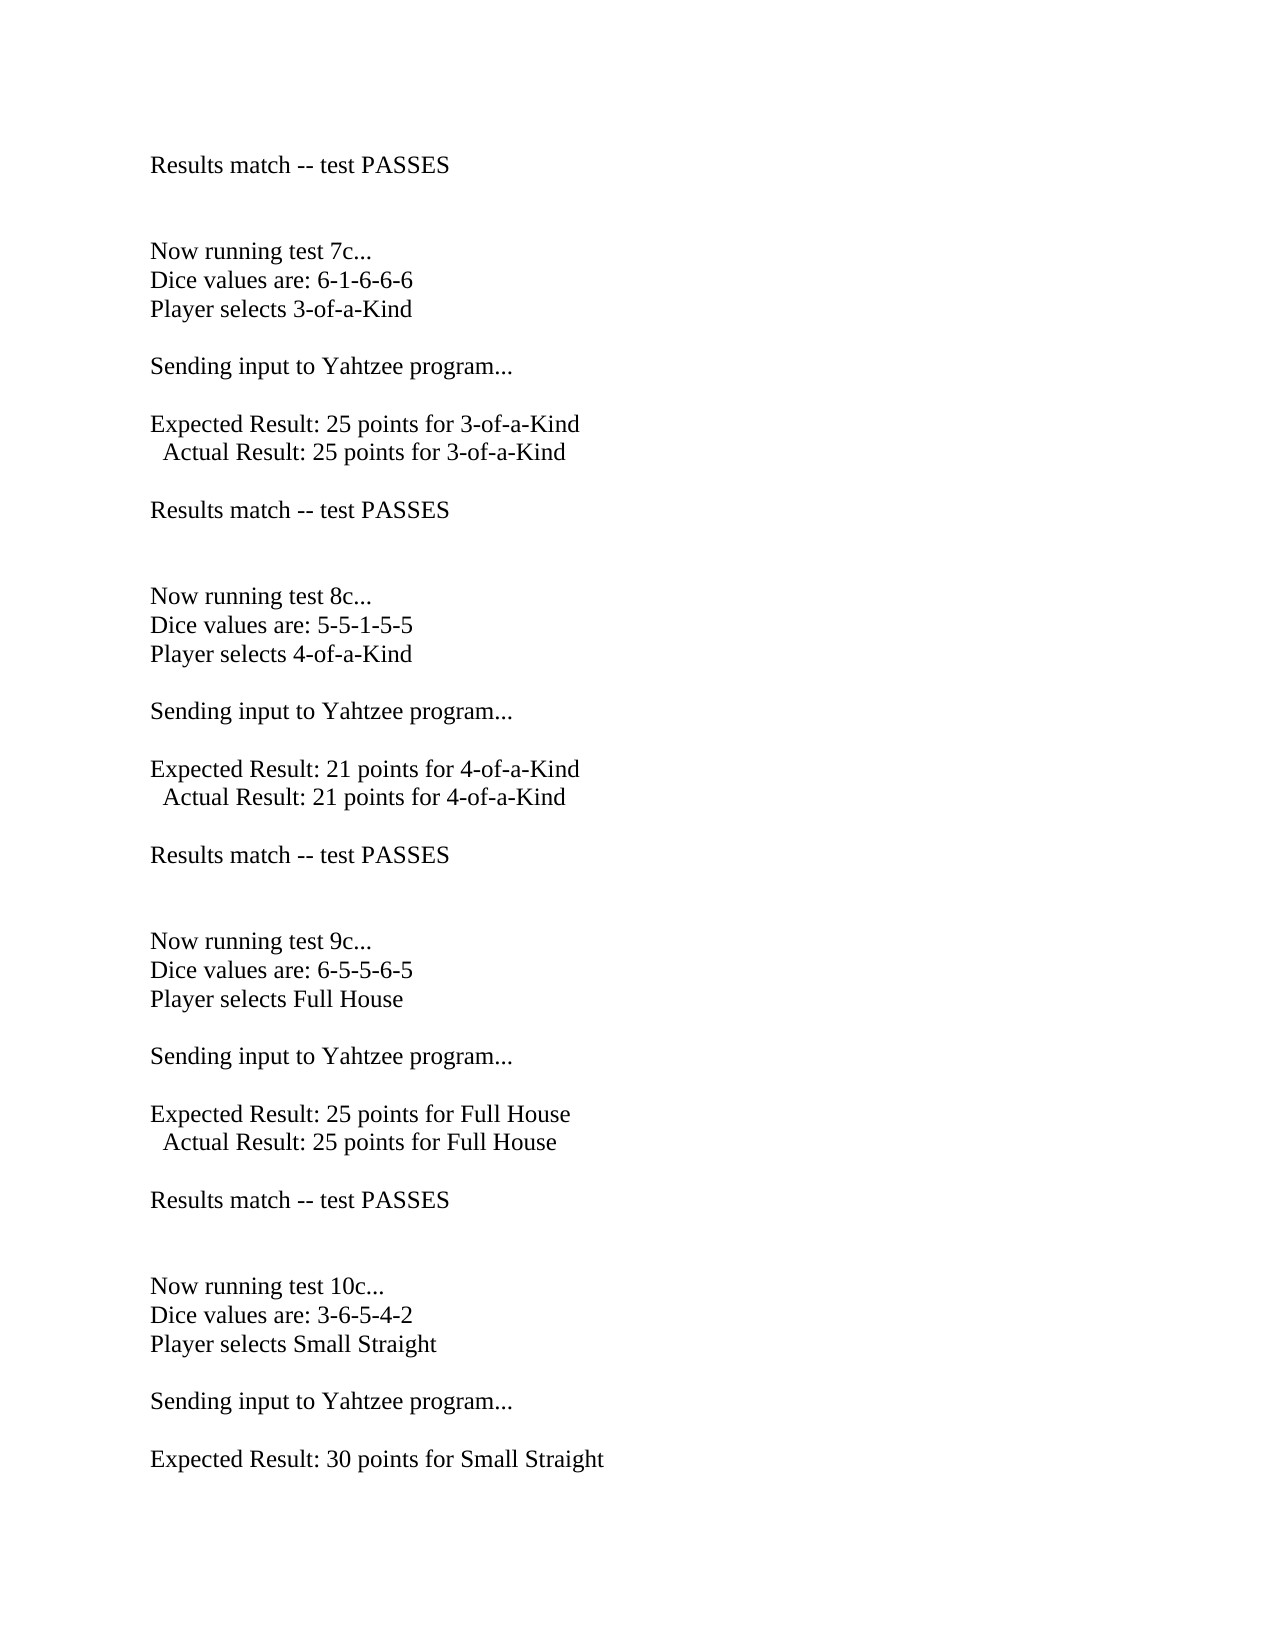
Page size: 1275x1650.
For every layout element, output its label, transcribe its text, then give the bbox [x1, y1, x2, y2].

text Actual Result: 25 points for Full House [150, 1127, 1125, 1156]
text Player selects 3-of-a-Kind [150, 294, 1125, 322]
text Expected Result: 25 points for Full House [150, 1099, 1125, 1127]
text Sending input to Yahtzee program... [150, 1386, 1125, 1415]
text Expected Result: 21 points for 4-of-a-Kind [150, 754, 1125, 782]
text Results match -- test PASSES [150, 840, 1125, 869]
text Dice values are: 3-6-5-4-2 [150, 1300, 1125, 1329]
text Results match -- test PASSES [150, 150, 1125, 179]
text Sending input to Yahtzee program... [150, 1041, 1125, 1070]
text Player selects 4-of-a-Kind [150, 639, 1125, 667]
text Sending input to Yahtzee program... [150, 696, 1125, 725]
text Now running test 9c... [150, 926, 1125, 955]
text Results match -- test PASSES [150, 495, 1125, 524]
text Player selects Full House [150, 984, 1125, 1012]
text Now running test 10c... [150, 1271, 1125, 1300]
text Now running test 8c... [150, 581, 1125, 610]
text Actual Result: 21 points for 4-of-a-Kind [150, 782, 1125, 811]
text Player selects Small Straight [150, 1329, 1125, 1357]
text Actual Result: 25 points for 3-of-a-Kind [150, 437, 1125, 466]
text Expected Result: 25 points for 3-of-a-Kind [150, 409, 1125, 437]
text Results match -- test PASSES [150, 1185, 1125, 1214]
text Now running test 7c... [150, 236, 1125, 265]
text Dice values are: 6-5-5-6-5 [150, 955, 1125, 984]
text Dice values are: 5-5-1-5-5 [150, 610, 1125, 639]
text Dice values are: 6-1-6-6-6 [150, 265, 1125, 294]
text Expected Result: 30 points for Small Straight [150, 1444, 1125, 1472]
text Sending input to Yahtzee program... [150, 351, 1125, 380]
